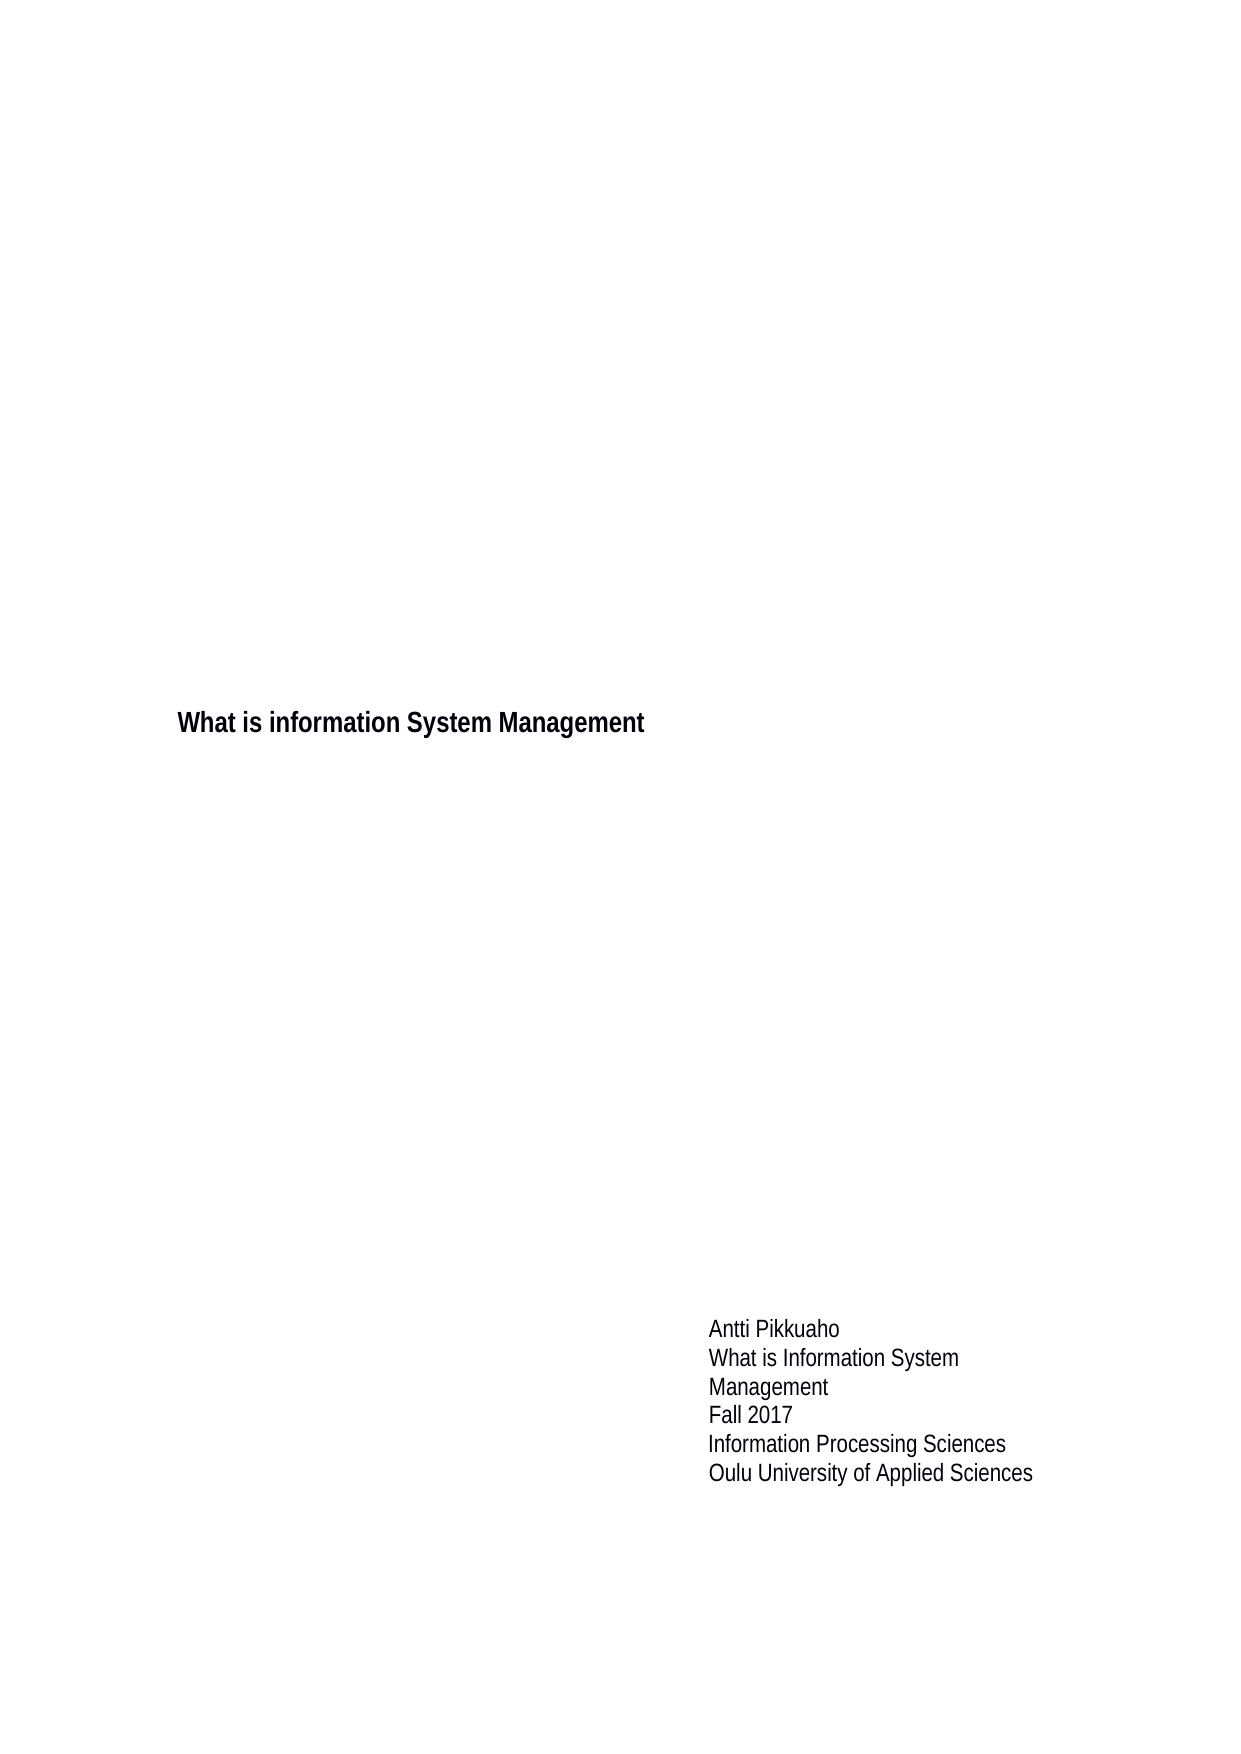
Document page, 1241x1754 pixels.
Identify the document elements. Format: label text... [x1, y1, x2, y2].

text Information Processing Sciences [177, 1429, 1063, 1457]
text Oulu University of Applied Sciences [709, 1457, 1063, 1486]
text What is information System Management [177, 706, 1063, 739]
text Fall 2017 [709, 1400, 1063, 1429]
text What is Information System Management [709, 1343, 1063, 1400]
text Antti Pikkuaho [709, 1314, 1063, 1343]
